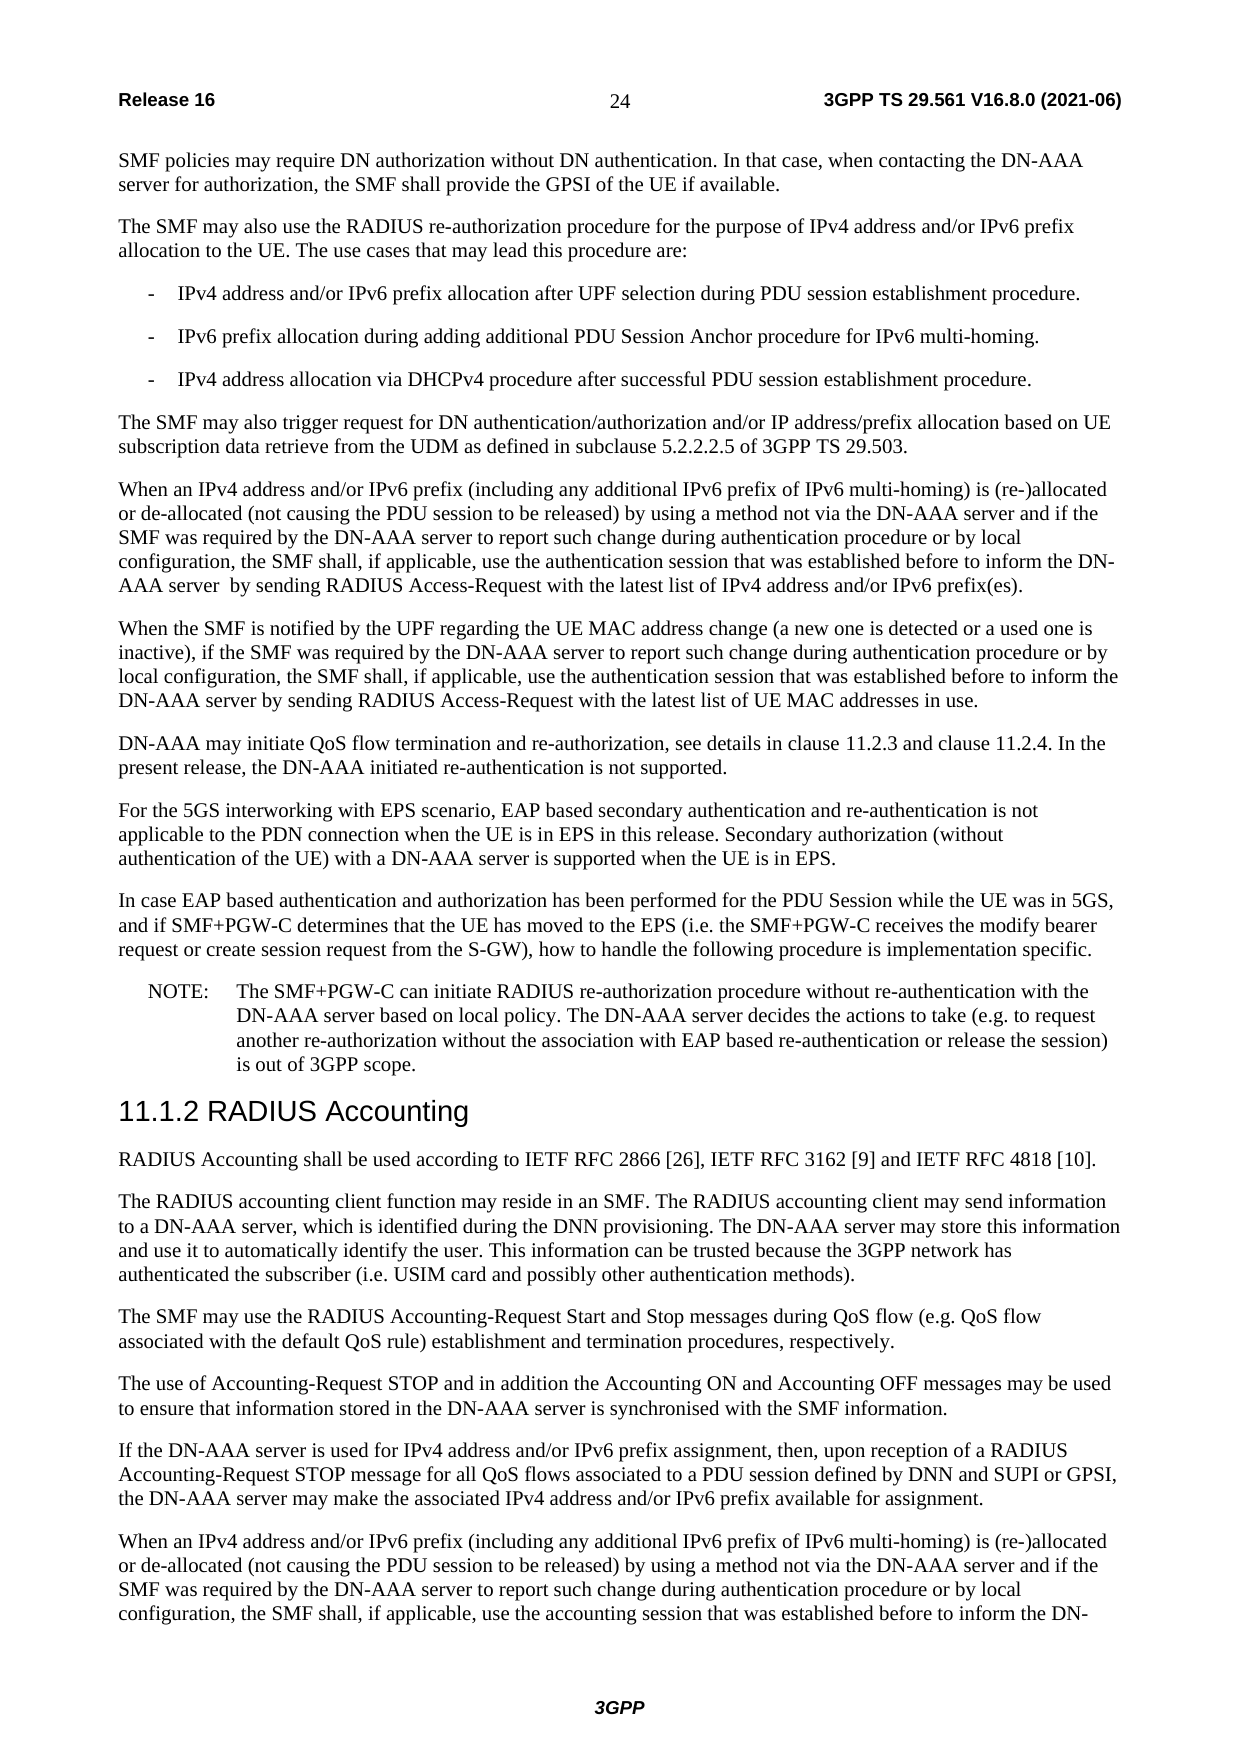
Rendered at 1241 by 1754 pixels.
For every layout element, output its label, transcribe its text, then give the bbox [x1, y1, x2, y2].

text - IPv4 address allocation via DHCPv4 procedure after successful PDU session establishment procedure. [148, 367, 1122, 391]
text In case EAP based authentication and authorization has been performed for the PDU Session while the UE was in 5GS, and if SMF+PGW-C determines that the UE has moved to the EPS (i.e. the SMF+PGW-C receives the modify bearer request or create session request from the S-GW), how to handle the following procedure is implementation specific. [118, 888, 1122, 961]
text For the 5GS interworking with EPS scenario, EAP based secondary authentication and re-authentication is not applicable to the PDN connection when the UE is in EPS in this release. Secondary authorization (without authentication of the UE) with a DN-AAA server is supported when the UE is in EPS. [118, 797, 1122, 870]
text The SMF may use the RADIUS Accounting-Request Start and Stop messages during QoS flow (e.g. QoS flow associated with the default QoS rule) establishment and termination procedures, respectively. [118, 1304, 1122, 1353]
text NOTE: The SMF+PGW-C can initiate RADIUS re-authorization procedure without re-authentication with the DN-AAA server based on local policy. The DN-AAA server decides the actions to take (e.g. to request another re-authorization without the association with EAP based re-authentication or release the session) is out of 3GPP scope. [148, 979, 1122, 1076]
text The use of Accounting-Request STOP and in addition the Accounting ON and Accounting OFF messages may be used to ensure that information stored in the DN-AAA server is synchronised with the SMF information. [118, 1371, 1122, 1419]
text The SMF may also trigger request for DN authentication/authorization and/or IP address/prefix allocation based on UE subscription data retrieve from the UDM as defined in subclause 5.2.2.2.5 of 3GPP TS 29.503. [118, 410, 1122, 458]
text SMF policies may require DN authorization without DN authentication. In that case, when contacting the DN-AAA server for authorization, the SMF shall provide the GPSI of the UE if available. [118, 147, 1122, 196]
subtitle 11.1.2 RADIUS Accounting [118, 1094, 1122, 1128]
text The SMF may also use the RADIUS re-authorization procedure for the purpose of IPv4 address and/or IPv6 prefix allocation to the UE. The use cases that may lead this procedure are: [118, 214, 1122, 262]
text RADIUS Accounting shall be used according to IETF RFC 2866 [26], IETF RFC 3162 [9] and IETF RFC 4818 [10]. [118, 1147, 1122, 1171]
text - IPv4 address and/or IPv6 prefix allocation after UPF selection during PDU session establishment procedure. [148, 281, 1122, 305]
text If the DN-AAA server is used for IPv4 address and/or IPv6 prefix assignment, then, upon reception of a RADIUS Accounting-Request STOP message for all QoS flows associated to a PDU session defined by DNN and SUPI or GPSI, the DN-AAA server may make the associated IPv4 address and/or IPv6 prefix available for assignment. [118, 1438, 1122, 1510]
text The RADIUS accounting client function may reside in an SMF. The RADIUS accounting client may send information to a DN-AAA server, which is identified during the DNN provisioning. The DN-AAA server may store this information and use it to automatically identify the user. This information can be trusted because the 3GPP network has authenticated the subscriber (i.e. USIM card and possibly other authentication methods). [118, 1189, 1122, 1286]
text When the SMF is notified by the UPF regarding the UE MAC address change (a new one is detected or a used one is inactive), if the SMF was required by the DN-AAA server to report such change during authentication procedure or by local configuration, the SMF shall, if applicable, use the authentication session that was established before to inform the DN-AAA server by sending RADIUS Access-Request with the latest list of UE MAC addresses in use. [118, 616, 1122, 712]
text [118, 1529, 1122, 1625]
text DN-AAA may initiate QoS flow termination and re-authorization, see details in clause 11.2.3 and clause 11.2.4. In the present release, the DN-AAA initiated re-authentication is not supported. [118, 731, 1122, 779]
text - IPv6 prefix allocation during adding additional PDU Session Anchor procedure for IPv6 multi-homing. [148, 324, 1122, 348]
text When an IPv4 address and/or IPv6 prefix (including any additional IPv6 prefix of IPv6 multi-homing) is (re-)allocated or de-allocated (not causing the PDU session to be released) by using a method not via the DN-AAA server and if the SMF was required by the DN-AAA server to report such change during authentication procedure or by local configuration, the SMF shall, if applicable, use the authentication session that was established before to inform the DN-AAA server by sending RADIUS Access-Request with the latest list of IPv4 address and/or IPv6 prefix(es). [118, 477, 1122, 597]
